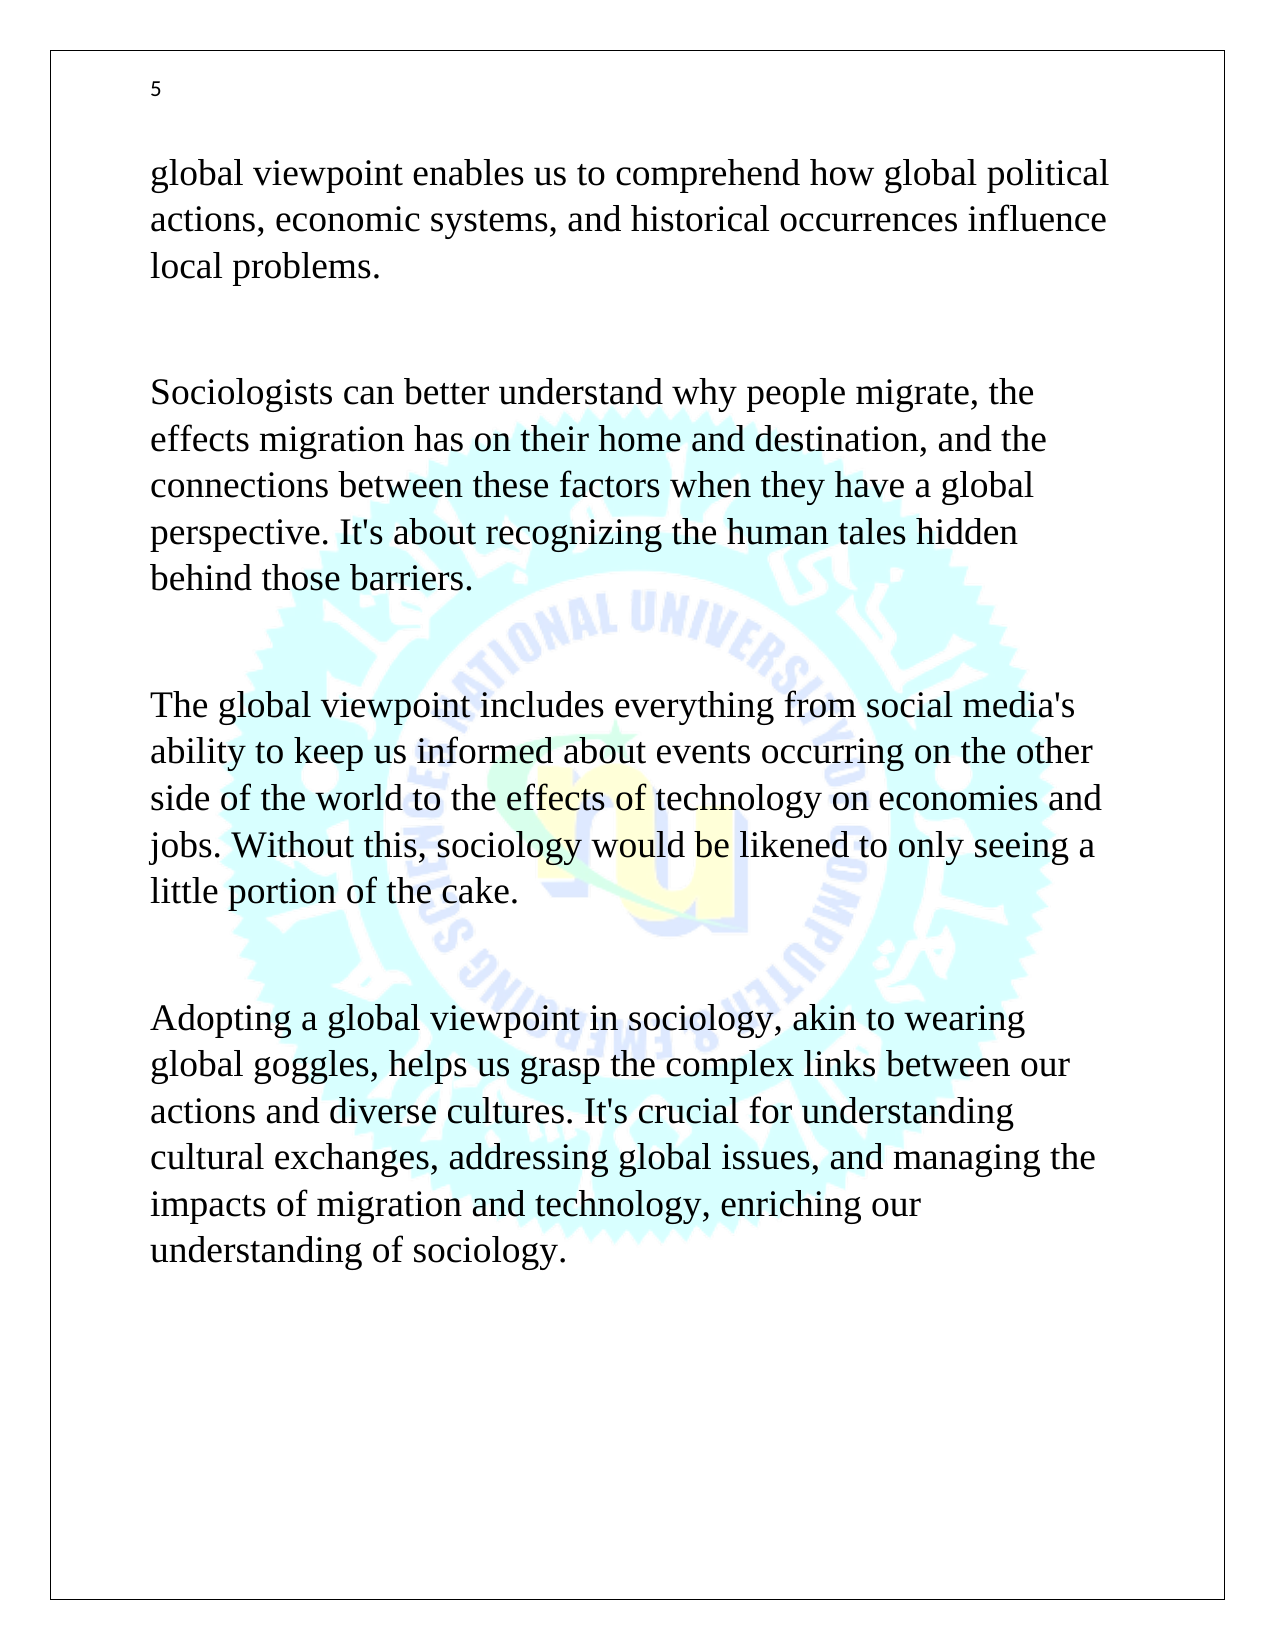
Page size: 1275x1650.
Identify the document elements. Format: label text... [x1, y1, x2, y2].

text Adopting a global viewpoint in sociology, akin to wearing global goggles, helps us grasp the complex links between our actions and diverse cultures. It's crucial for understanding cultural exchanges, addressing global issues, and managing the impacts of migration and technology, enriching our understanding of sociology. [150, 995, 1125, 1271]
text The global viewpoint includes everything from social media's ability to keep us informed about events occurring on the other side of the world to the effects of technology on economies and jobs. Without this, sociology would be likened to only seeing a little portion of the cake. [150, 682, 1125, 912]
text Sociologists can better understand why people migrate, the effects migration has on their home and destination, and the connections between these factors when they have a global perspective. It's about recognizing the human tales hidden behind those barriers. [150, 369, 1125, 599]
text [150, 150, 1125, 286]
